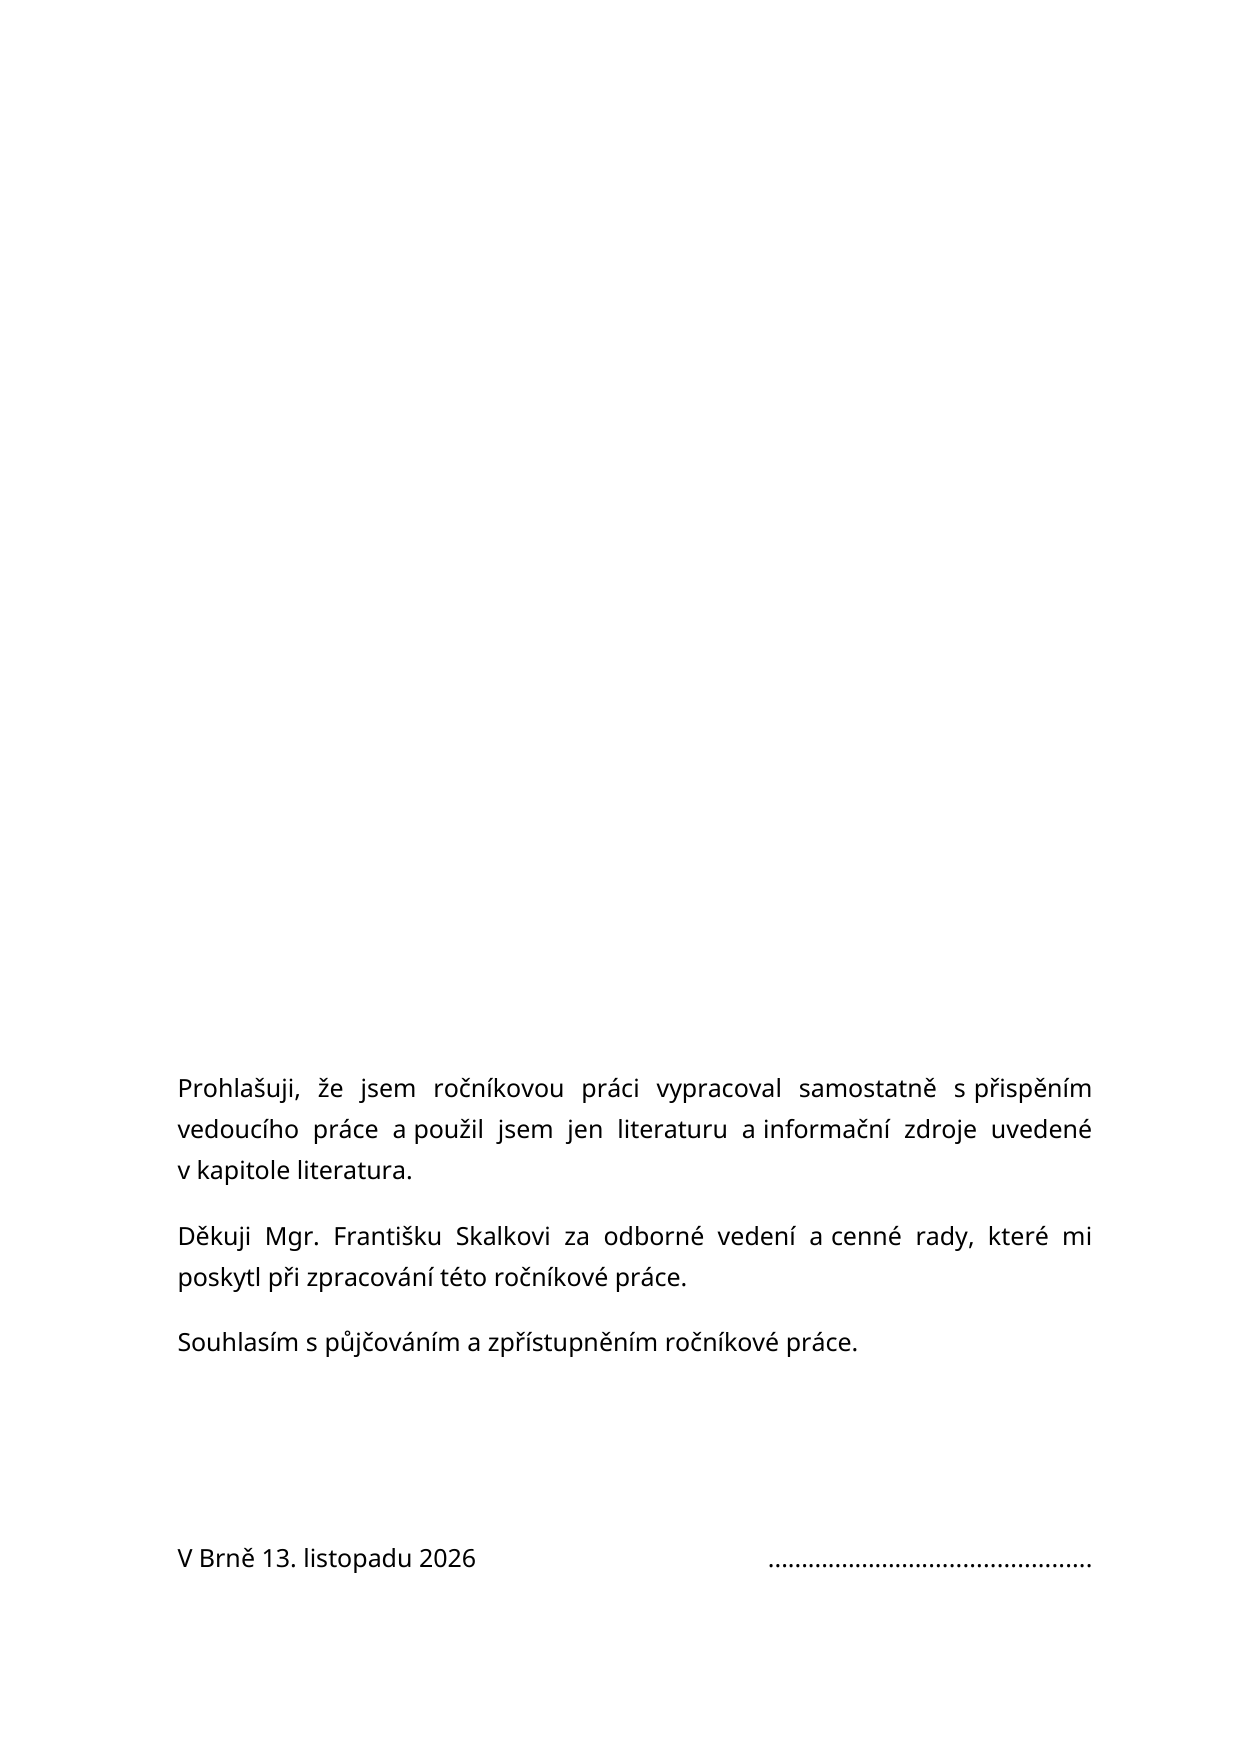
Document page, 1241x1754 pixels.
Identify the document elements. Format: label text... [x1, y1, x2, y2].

text V Brně 30. května 2016 [177, 1541, 1092, 1575]
text Prohlašuji, že jsem ročníkovou práci vypracoval samostatně s přispěním vedoucího práce a použil jsem jen literaturu a informační zdroje uvedené v kapitole literatura. [177, 1071, 1092, 1187]
text Děkuji Mgr. Františku Skalkovi za odborné vedení a cenné rady, které mi poskytl při zpracování této ročníkové práce. [177, 1218, 1092, 1293]
text Souhlasím s půjčováním a zpřístupněním ročníkové práce. [177, 1325, 1092, 1359]
